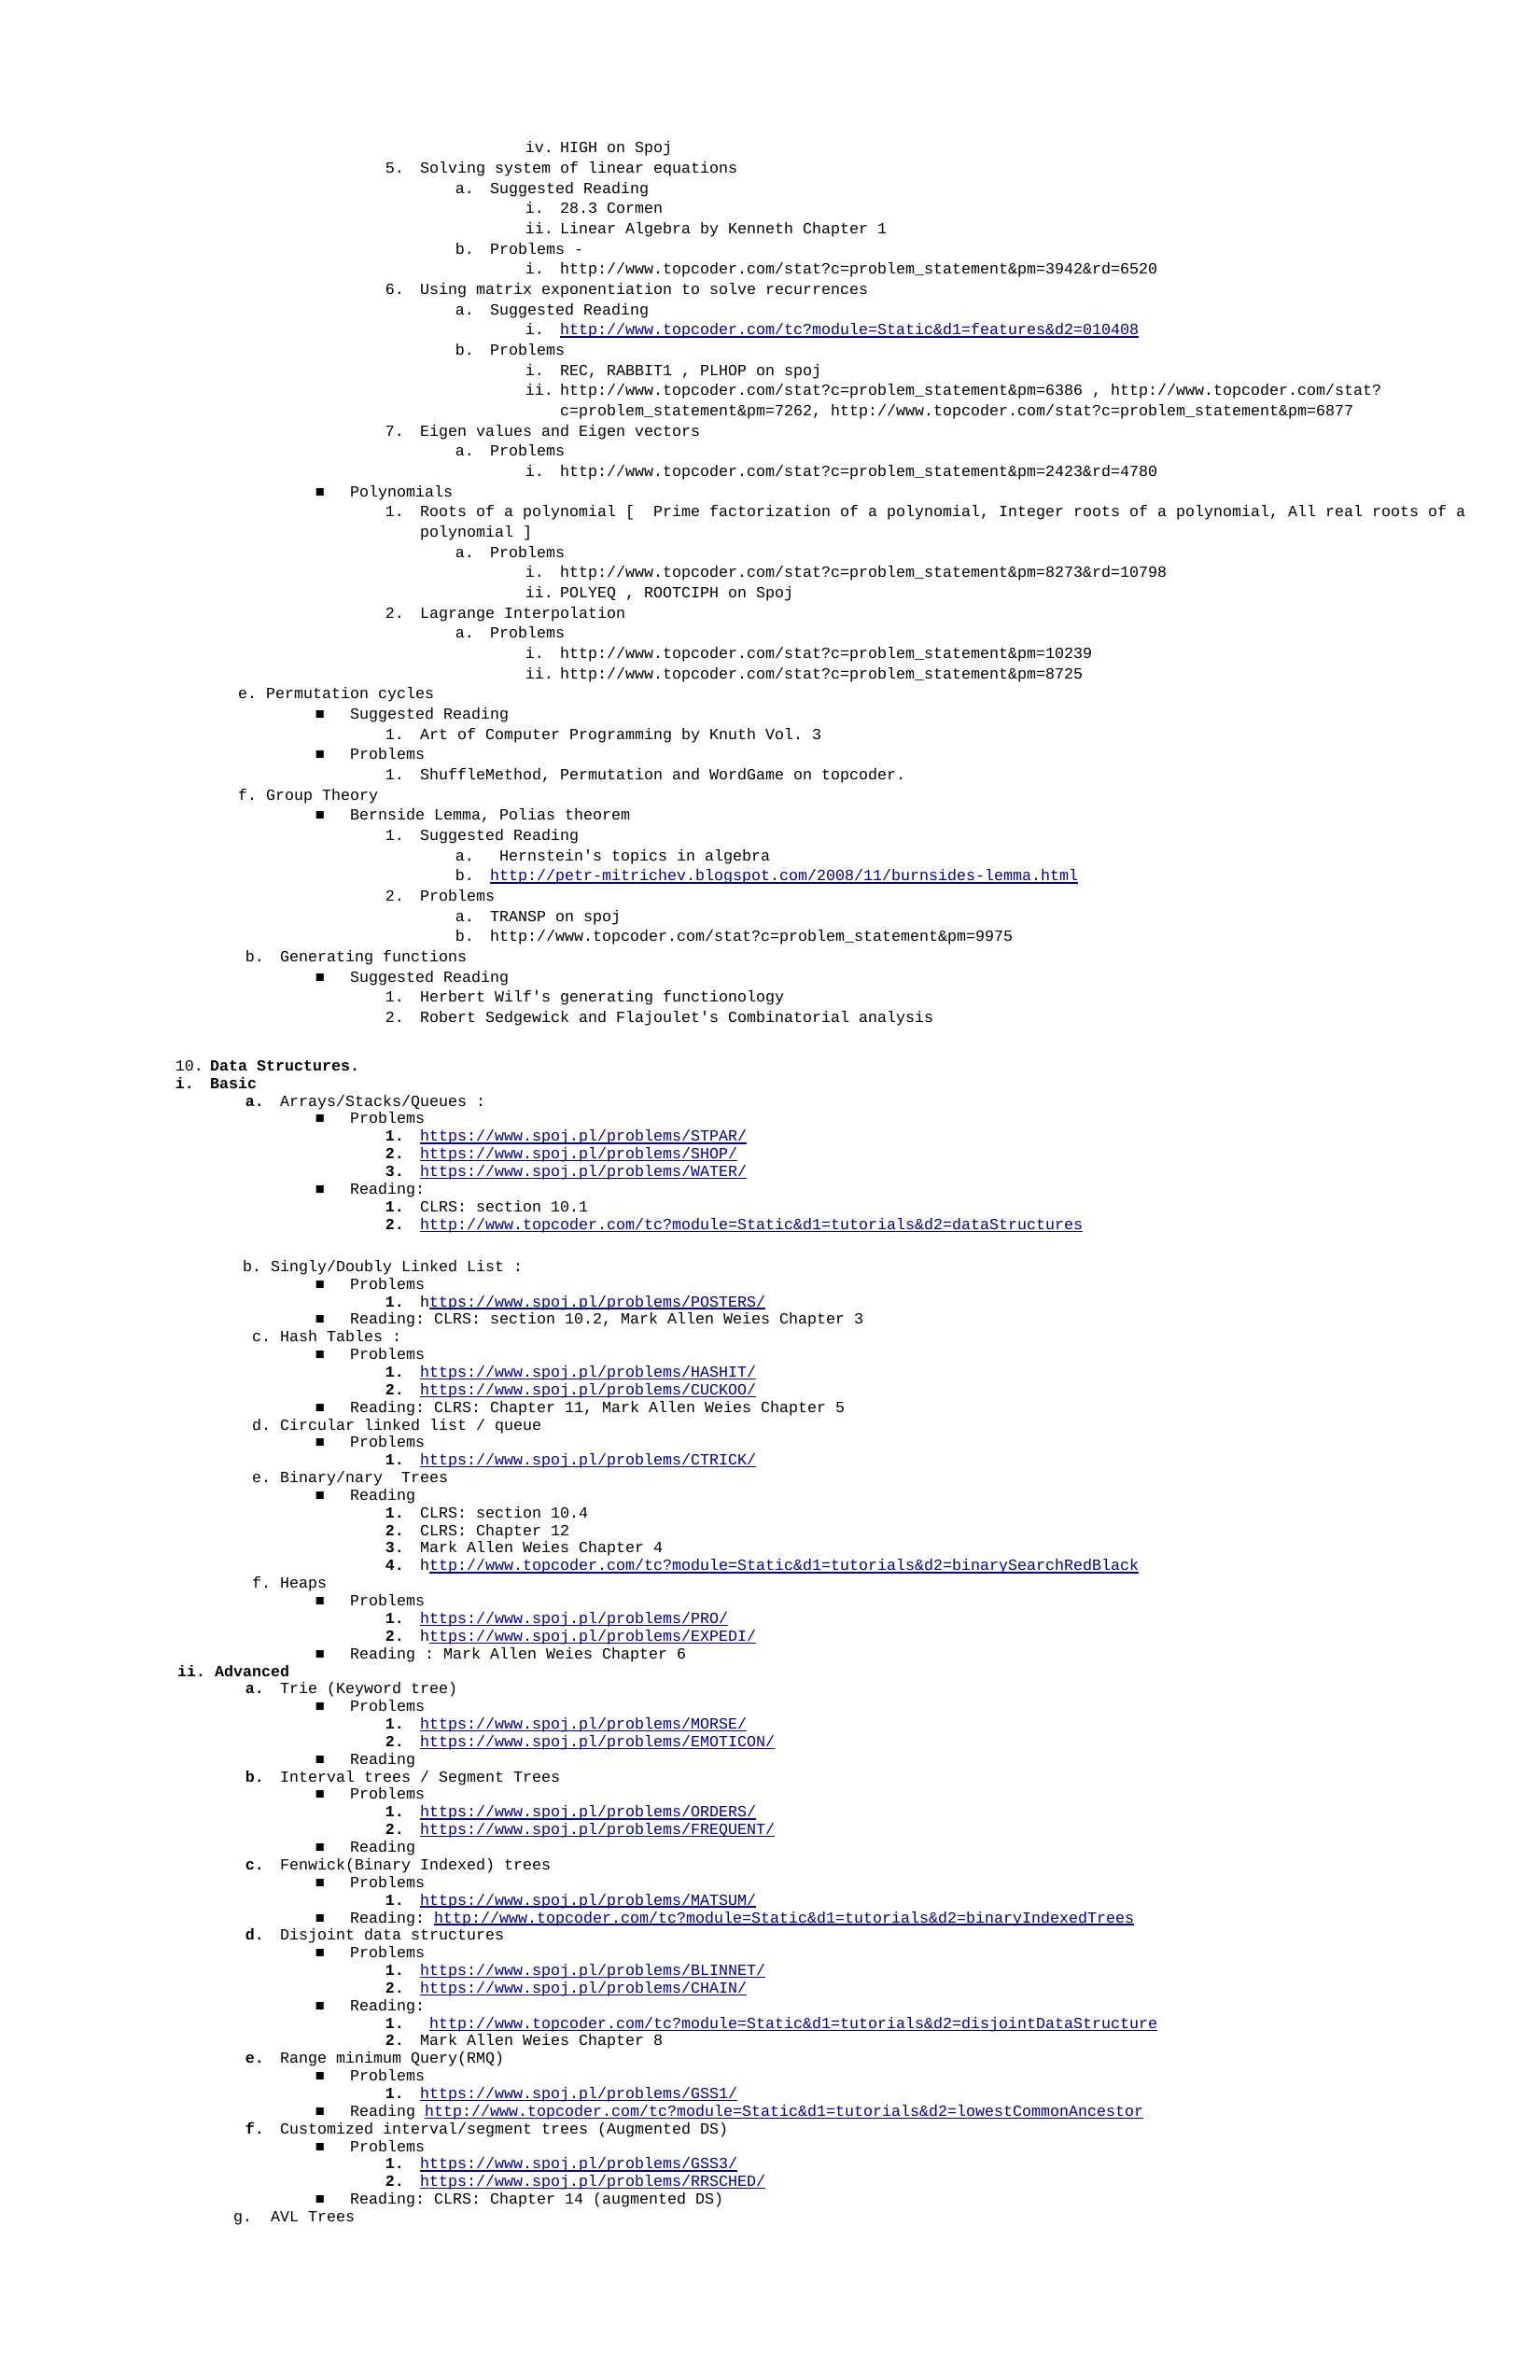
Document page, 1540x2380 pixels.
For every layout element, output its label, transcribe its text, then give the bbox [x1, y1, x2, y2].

text d. Circular linked list / queue [140, 1417, 1540, 1435]
list Problems [315, 1699, 1540, 1716]
text e. Permutation cycles [210, 686, 1540, 704]
list Basic [175, 1075, 1540, 1093]
text ii. Advanced [140, 1663, 1540, 1681]
list Problems [455, 625, 1540, 643]
list Problems [315, 2068, 1540, 2085]
list CLRS: Chapter 12 [385, 1522, 1540, 1540]
list Reading : Mark Allen Weies Chapter 6 [315, 1645, 1540, 1663]
list Problems [315, 1786, 1540, 1804]
list Suggested Reading [315, 969, 1540, 987]
list http://www.topcoder.com/stat?c=problem_statement&pm=9975 [455, 929, 1540, 946]
list https://www.spoj.pl/problems/BLINNET/ [385, 1963, 1540, 1980]
list https://www.spoj.pl/problems/CTRICK/ [385, 1452, 1540, 1470]
list http://www.topcoder.com/stat?c=problem_statement&pm=2423&rd=4780 [525, 464, 1540, 482]
list Problems [315, 1874, 1540, 1892]
list Using matrix exponentiation to solve recurrences [385, 282, 1540, 300]
list https://www.spoj.pl/problems/RRSCHED/ [385, 2174, 1540, 2191]
list TRANSP on spoj [455, 908, 1540, 926]
list HIGH on Spoj [525, 140, 1540, 158]
list https://www.spoj.pl/problems/EXPEDI/ [385, 1628, 1540, 1645]
list CLRS: section 10.4 [385, 1505, 1540, 1522]
text b. Singly/Doubly Linked List : [140, 1258, 1540, 1276]
list Problems [385, 889, 1540, 906]
list Reading: http://www.topcoder.com/tc?module=Static&d1=tutorials&d2=binaryIndexedTrees [315, 1910, 1540, 1927]
list Problems [315, 2138, 1540, 2156]
list Art of Computer Programming by Knuth Vol. 3 [385, 726, 1540, 744]
list Generating functions [245, 949, 1540, 967]
list Problems [455, 343, 1540, 360]
list Bernside Lemma, Polias theorem [315, 807, 1540, 825]
list https://www.spoj.pl/problems/MATSUM/ [385, 1892, 1540, 1910]
list Reading [315, 1487, 1540, 1505]
list Reading [315, 1840, 1540, 1856]
list Interval trees / Segment Trees [245, 1769, 1540, 1786]
list http://www.topcoder.com/stat?c=problem_statement&pm=3942&rd=6520 [525, 261, 1540, 279]
list https://www.spoj.pl/problems/STPAR/ [385, 1128, 1540, 1146]
list REC, RABBIT1 , PLHOP on spoj [525, 362, 1540, 380]
list https://www.spoj.pl/problems/CUCKOO/ [385, 1381, 1540, 1399]
list http://petr-mitrichev.blogspot.com/2008/11/burnsides-lemma.html [455, 868, 1540, 886]
list Trie (Keyword tree) [245, 1681, 1540, 1699]
text c. Hash Tables : [140, 1329, 1540, 1347]
list Problems - [455, 241, 1540, 259]
list Polynomials [315, 483, 1540, 501]
list https://www.spoj.pl/problems/ORDERS/ [385, 1804, 1540, 1822]
list Reading: CLRS: Chapter 14 (augmented DS) [315, 2191, 1540, 2209]
list ShuffleMethod, Permutation and WordGame on topcoder. [385, 767, 1540, 785]
list https://www.spoj.pl/problems/SHOP/ [385, 1146, 1540, 1164]
list Reading: [315, 1997, 1540, 2015]
list https://www.spoj.pl/problems/WATER/ [385, 1164, 1540, 1182]
list Hernstein's topics in algebra [455, 847, 1540, 865]
list https://www.spoj.pl/problems/HASHIT/ [385, 1365, 1540, 1381]
list Eigen values and Eigen vectors [385, 423, 1540, 441]
list http://www.topcoder.com/tc?module=Static&d1=tutorials&d2=dataStructures [385, 1216, 1540, 1234]
list Customized interval/segment trees (Augmented DS) [245, 2121, 1540, 2138]
list Reading http://www.topcoder.com/tc?module=Static&d1=tutorials&d2=lowestCommonAncestor [315, 2103, 1540, 2121]
list Suggested Reading [385, 828, 1540, 846]
text f. Group Theory [210, 787, 1540, 805]
list Problems [315, 1276, 1540, 1294]
list Problems [455, 443, 1540, 461]
list Arrays/Stacks/Queues : [245, 1093, 1540, 1111]
list Reading [315, 1751, 1540, 1769]
list Problems [315, 1111, 1540, 1128]
text f. Heaps [140, 1575, 1540, 1593]
list http://www.topcoder.com/stat?c=problem_statement&pm=6386 , http://www.topcoder.com/stat?c=problem_statement&pm=7262, http://www.topcoder.com/stat?c=problem_statement&pm=6877 [525, 383, 1540, 421]
list Data Structures. [175, 1057, 1540, 1075]
list https://www.spoj.pl/problems/GSS1/ [385, 2085, 1540, 2103]
list Range minimum Query(RMQ) [245, 2051, 1540, 2068]
list http://www.topcoder.com/tc?module=Static&d1=tutorials&d2=disjointDataStructure [385, 2015, 1540, 2033]
list Mark Allen Weies Chapter 4 [385, 1540, 1540, 1558]
list http://www.topcoder.com/stat?c=problem_statement&pm=8725 [525, 665, 1540, 683]
list Suggested Reading [455, 180, 1540, 198]
list Problems [315, 747, 1540, 764]
list Roots of a polynomial [ Prime factorization of a polynomial, Integer roots of a polynomial, All real roots of a polynomial ] [385, 504, 1540, 542]
list http://www.topcoder.com/stat?c=problem_statement&pm=8273&rd=10798 [525, 565, 1540, 582]
list Herbert Wilf's generating functionology [385, 989, 1540, 1007]
list https://www.spoj.pl/problems/PRO/ [385, 1611, 1540, 1628]
list https://www.spoj.pl/problems/MORSE/ [385, 1716, 1540, 1733]
list Problems [315, 1593, 1540, 1611]
text g. AVL Trees [140, 2209, 1540, 2226]
list Problems [315, 1435, 1540, 1452]
list https://www.spoj.pl/problems/GSS3/ [385, 2156, 1540, 2174]
list Reading: CLRS: section 10.2, Mark Allen Weies Chapter 3 [315, 1311, 1540, 1329]
list Fenwick(Binary Indexed) trees [245, 1856, 1540, 1874]
list POLYEQ , ROOTCIPH on Spoj [525, 585, 1540, 603]
list https://www.spoj.pl/problems/POSTERS/ [385, 1294, 1540, 1311]
list https://www.spoj.pl/problems/CHAIN/ [385, 1980, 1540, 1997]
list Problems [455, 544, 1540, 562]
list Robert Sedgewick and Flajoulet's Combinatorial analysis [385, 1010, 1540, 1028]
list Suggested Reading [315, 707, 1540, 724]
list Reading: [315, 1182, 1540, 1198]
list Problems [315, 1347, 1540, 1365]
list https://www.spoj.pl/problems/EMOTICON/ [385, 1733, 1540, 1751]
list http://www.topcoder.com/tc?module=Static&d1=features&d2=010408 [525, 322, 1540, 340]
list Lagrange Interpolation [385, 605, 1540, 623]
list Reading: CLRS: Chapter 11, Mark Allen Weies Chapter 5 [315, 1399, 1540, 1417]
list https://www.spoj.pl/problems/FREQUENT/ [385, 1822, 1540, 1840]
list Linear Algebra by Kenneth Chapter 1 [525, 221, 1540, 239]
list http://www.topcoder.com/tc?module=Static&d1=tutorials&d2=binarySearchRedBlack [385, 1558, 1540, 1575]
list CLRS: section 10.1 [385, 1198, 1540, 1216]
list 28.3 Cormen [525, 201, 1540, 218]
list Mark Allen Weies Chapter 8 [385, 2033, 1540, 2051]
text e. Binary/nary Trees [140, 1470, 1540, 1487]
list Disjoint data structures [245, 1927, 1540, 1945]
list Suggested Reading [455, 301, 1540, 319]
list http://www.topcoder.com/stat?c=problem_statement&pm=10239 [525, 646, 1540, 664]
list Solving system of linear equations [385, 161, 1540, 178]
list Problems [315, 1945, 1540, 1963]
